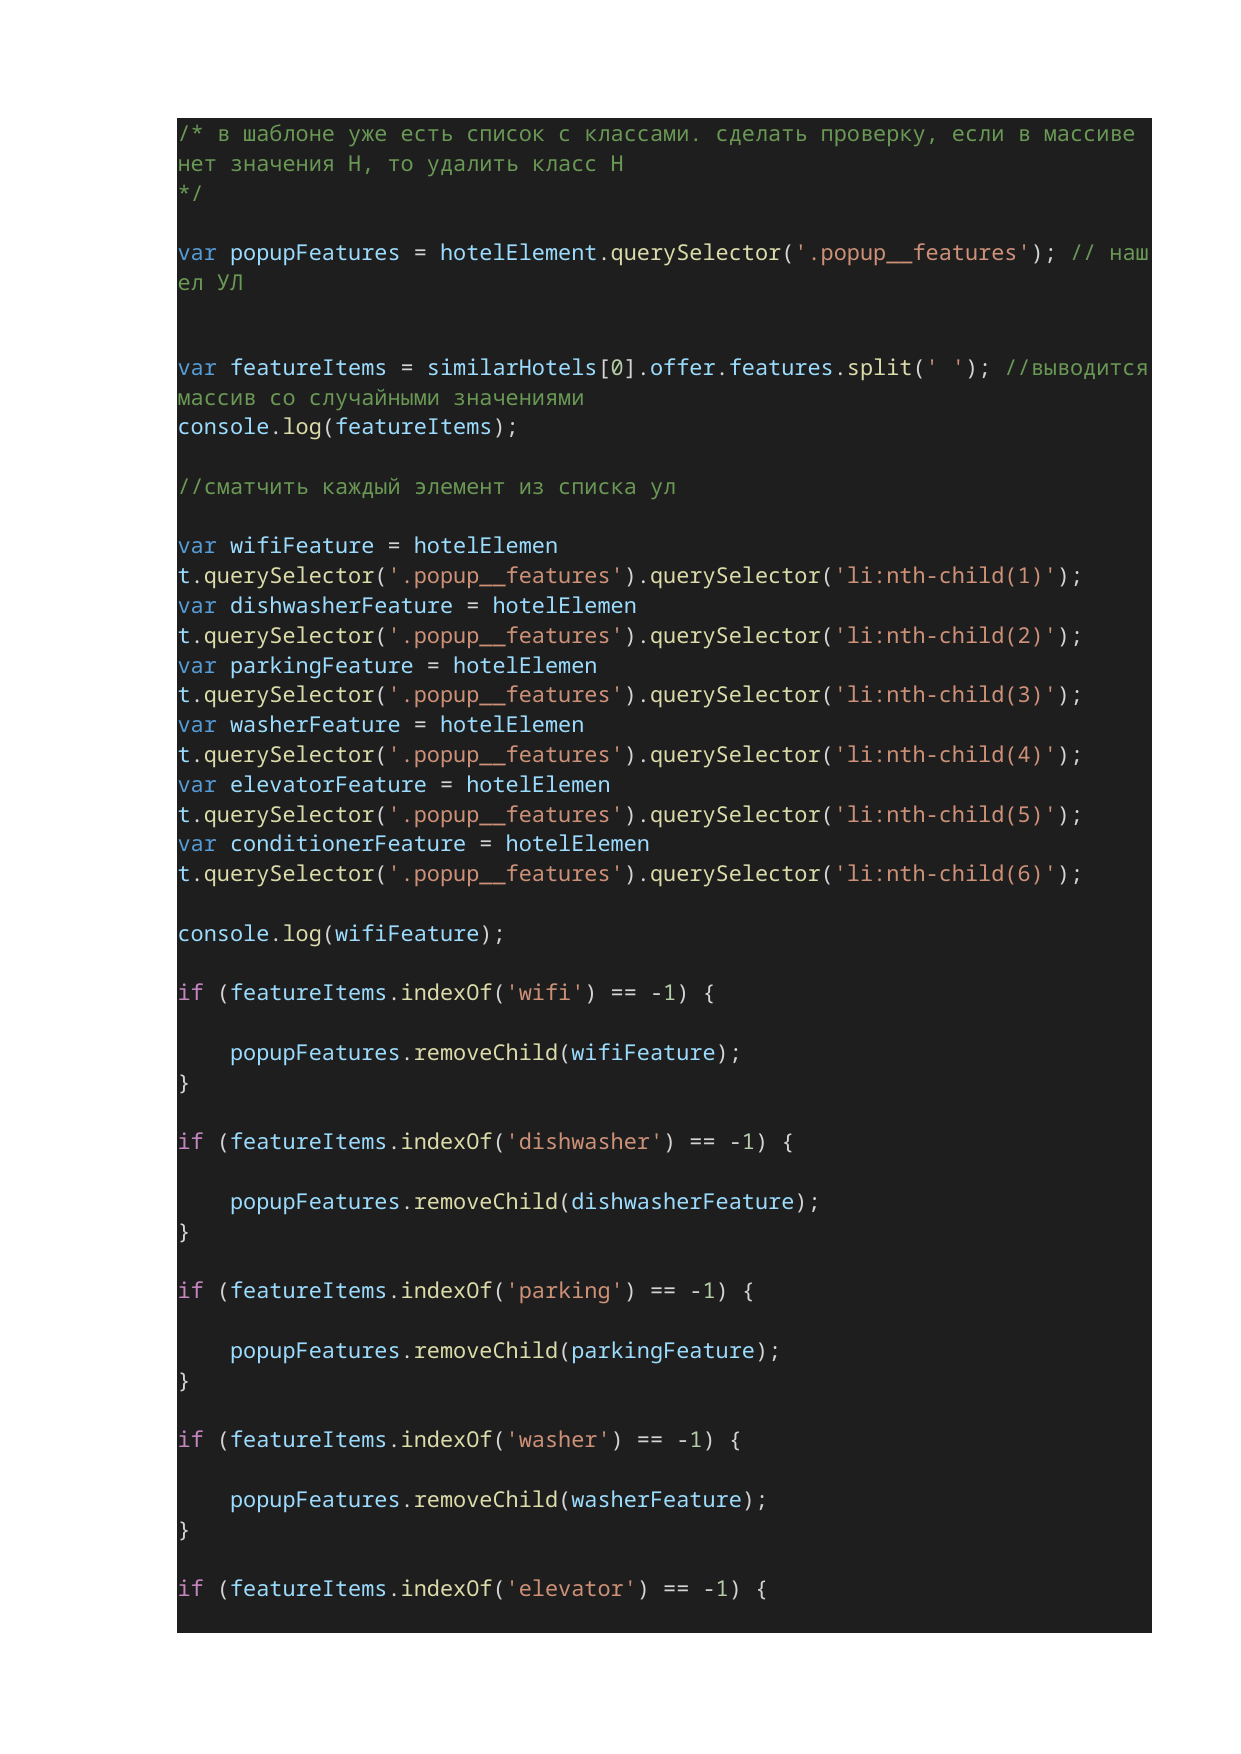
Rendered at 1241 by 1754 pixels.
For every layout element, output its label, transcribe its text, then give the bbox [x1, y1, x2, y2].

text } [177, 1364, 1152, 1394]
text popupFeatures.removeChild(parkingFeature); [177, 1335, 1152, 1364]
text var popupFeatures = hotelElement.querySelector('.popup__features'); // нашел УЛ [177, 237, 1152, 297]
text if (featureItems.indexOf('parking') == -1) { [177, 1275, 1152, 1305]
text } [177, 1216, 1152, 1245]
text popupFeatures.removeChild(wifiFeature); [177, 1037, 1152, 1067]
text if (featureItems.indexOf('washer') == -1) { [177, 1424, 1152, 1454]
text var wifiFeature = hotelElement.querySelector('.popup__features').querySelector('li:nth-child(1)'); [177, 530, 1152, 590]
text var dishwasherFeature = hotelElement.querySelector('.popup__features').querySelector('li:nth-child(2)'); [177, 590, 1152, 649]
text if (featureItems.indexOf('elevator') == -1) { [177, 1573, 1152, 1603]
text var elevatorFeature = hotelElement.querySelector('.popup__features').querySelector('li:nth-child(5)'); [177, 769, 1152, 828]
text } [177, 1513, 1152, 1543]
text if (featureItems.indexOf('wifi') == -1) { [177, 977, 1152, 1007]
text } [177, 1067, 1152, 1096]
text if (featureItems.indexOf('dishwasher') == -1) { [177, 1126, 1152, 1156]
text //сматчить каждый элемент из списка ул [177, 471, 1152, 501]
text console.log(wifiFeature); [177, 918, 1152, 947]
text /* в шаблоне уже есть список с классами. сделать проверку, если в массиве нет значения Н, то удалить класс Н [177, 118, 1152, 178]
text popupFeatures.removeChild(dishwasherFeature); [177, 1186, 1152, 1216]
text popupFeatures.removeChild(washerFeature); [177, 1484, 1152, 1513]
text var parkingFeature = hotelElement.querySelector('.popup__features').querySelector('li:nth-child(3)'); [177, 649, 1152, 709]
text */ [177, 178, 1152, 207]
text var washerFeature = hotelElement.querySelector('.popup__features').querySelector('li:nth-child(4)'); [177, 709, 1152, 769]
text console.log(featureItems); [177, 411, 1152, 441]
text var conditionerFeature = hotelElement.querySelector('.popup__features').querySelector('li:nth-child(6)'); [177, 828, 1152, 888]
text var featureItems = similarHotels[0].offer.features.split(' '); //выводится массив со случайными значениями [177, 352, 1152, 411]
